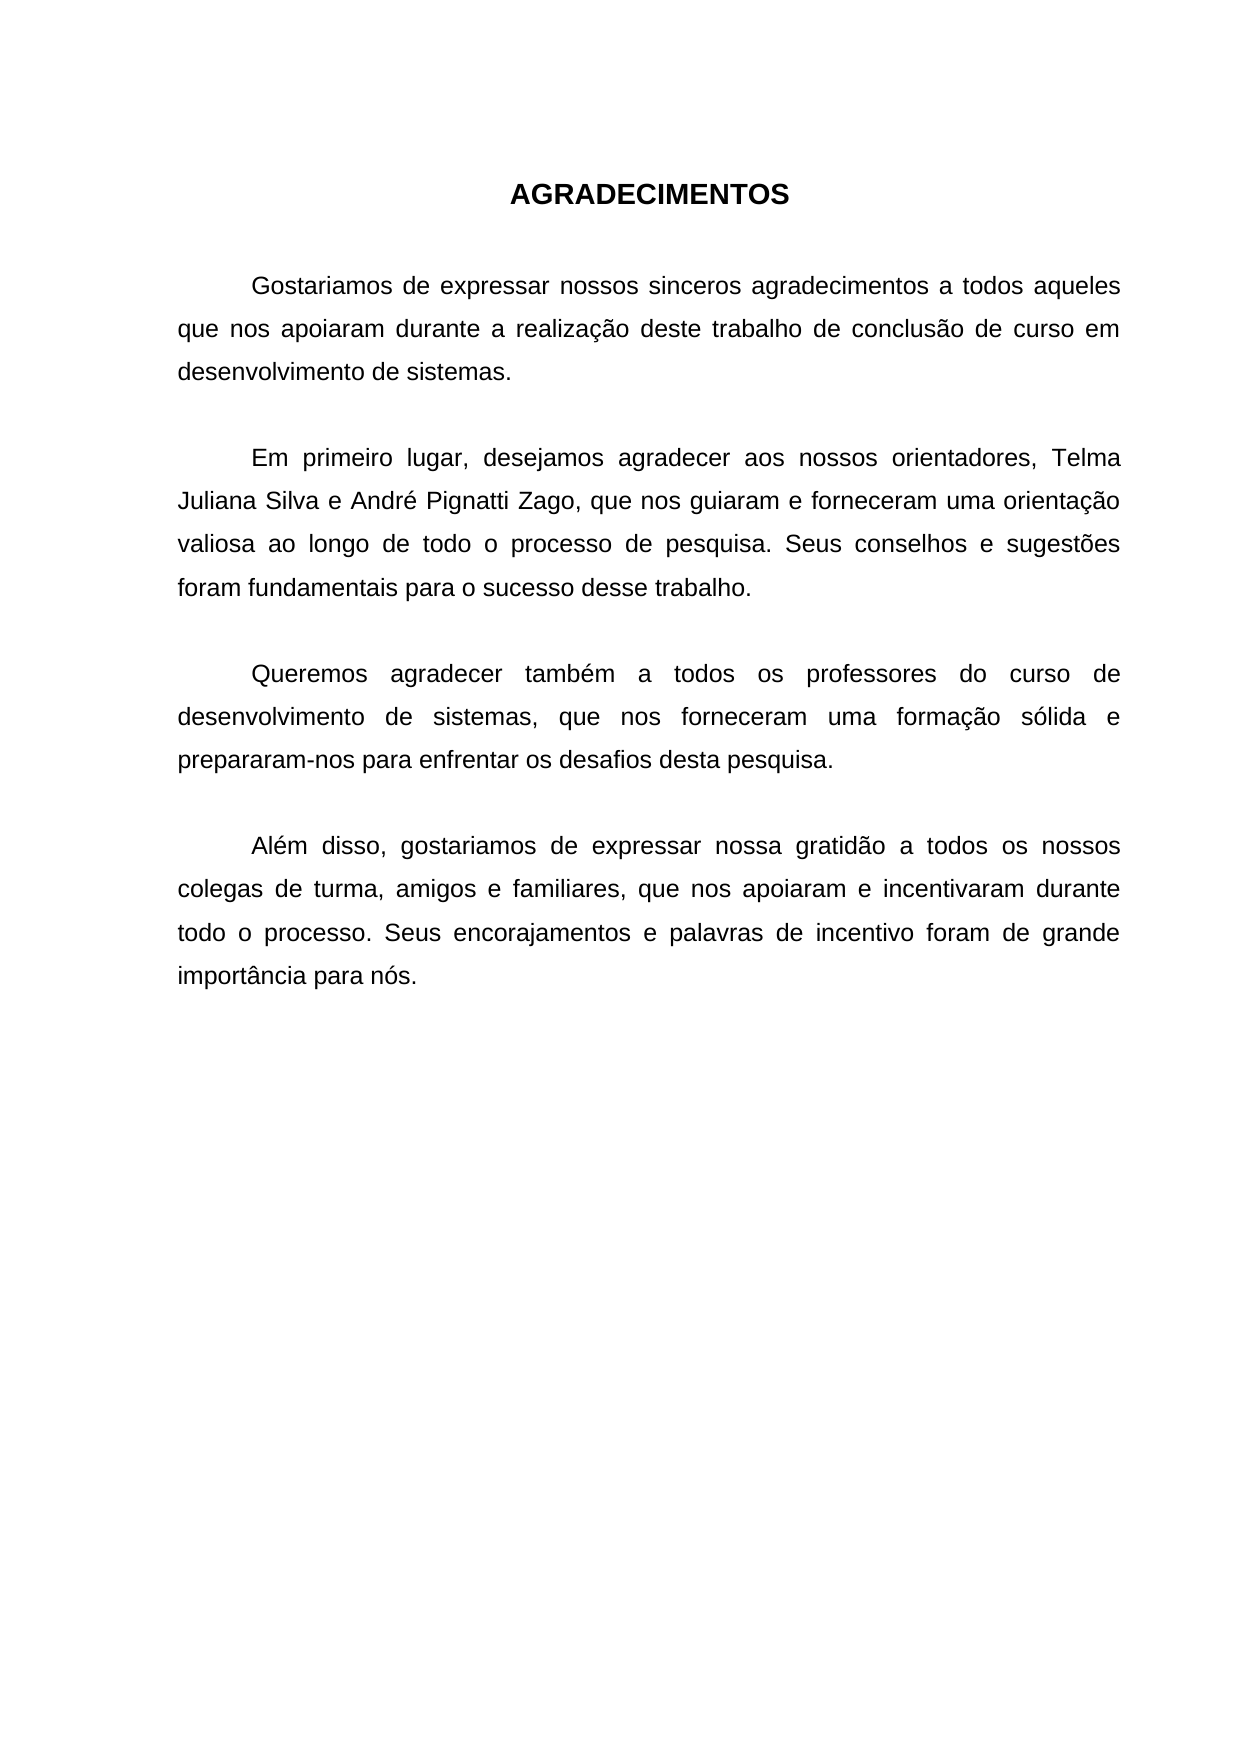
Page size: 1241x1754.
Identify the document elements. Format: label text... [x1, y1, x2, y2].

text Queremos agradecer também a todos os professores do curso de desenvolvimento de sistemas, que nos forneceram uma formação sólida e prepararam-nos para enfrentar os desafios desta pesquisa. [177, 659, 1122, 774]
text Gostariamos de expressar nossos sinceros agradecimentos a todos aqueles que nos apoiaram durante a realização deste trabalho de conclusão de curso em desenvolvimento de sistemas. [177, 271, 1122, 386]
text Além disso, gostariamos de expressar nossa gratidão a todos os nossos colegas de turma, amigos e familiares, que nos apoiaram e incentivaram durante todo o processo. Seus encorajamentos e palavras de incentivo foram de grande importância para nós. [177, 831, 1122, 989]
text AGRADECIMENTOS [177, 177, 1122, 211]
text Em primeiro lugar, desejamos agradecer aos nossos orientadores, Telma Juliana Silva e André Pignatti Zago, que nos guiaram e forneceram uma orientação valiosa ao longo de todo o processo de pesquisa. Seus conselhos e sugestões foram fundamentais para o sucesso desse trabalho. [177, 443, 1122, 601]
